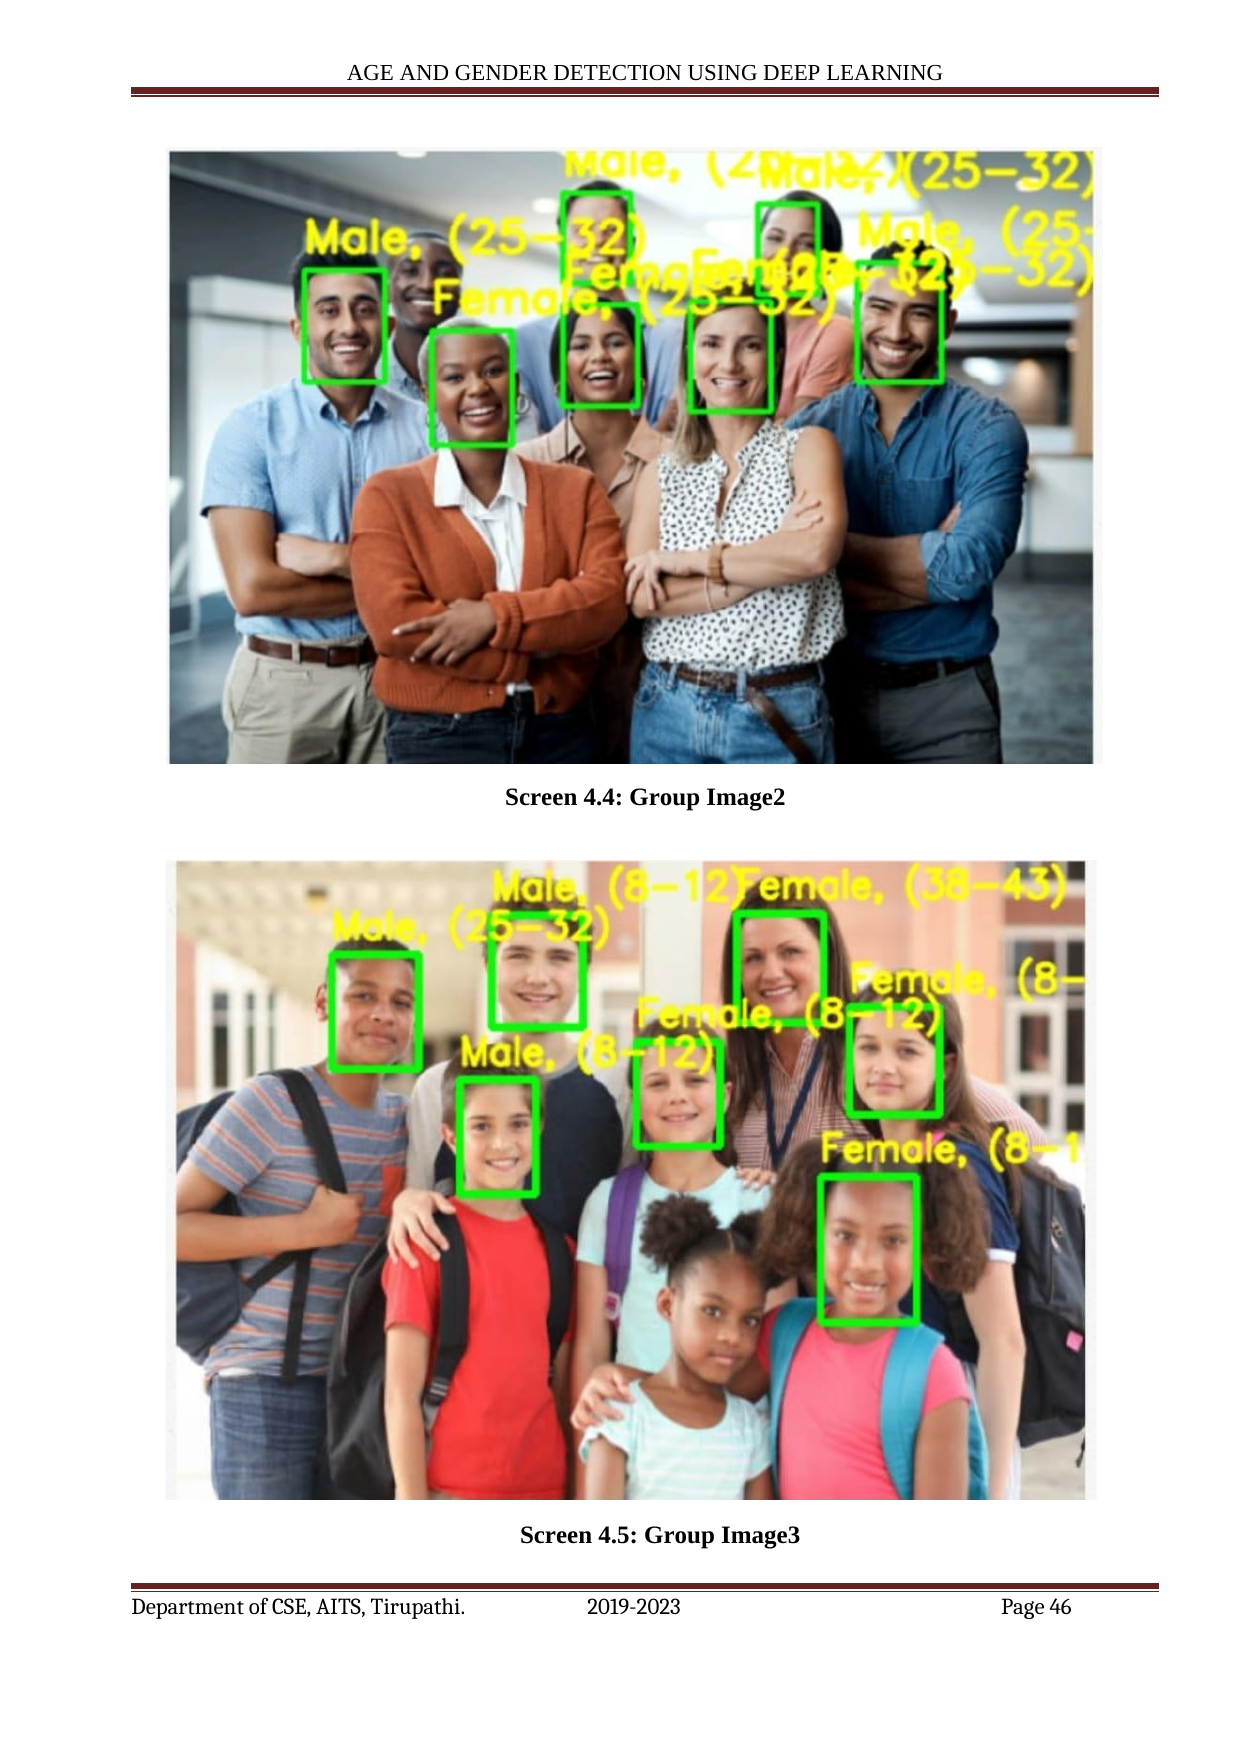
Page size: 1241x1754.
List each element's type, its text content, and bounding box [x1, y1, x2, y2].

picture [165, 147, 1103, 764]
text Screen 4.4: Group Image2 [131, 782, 1159, 811]
picture [165, 860, 1097, 1500]
